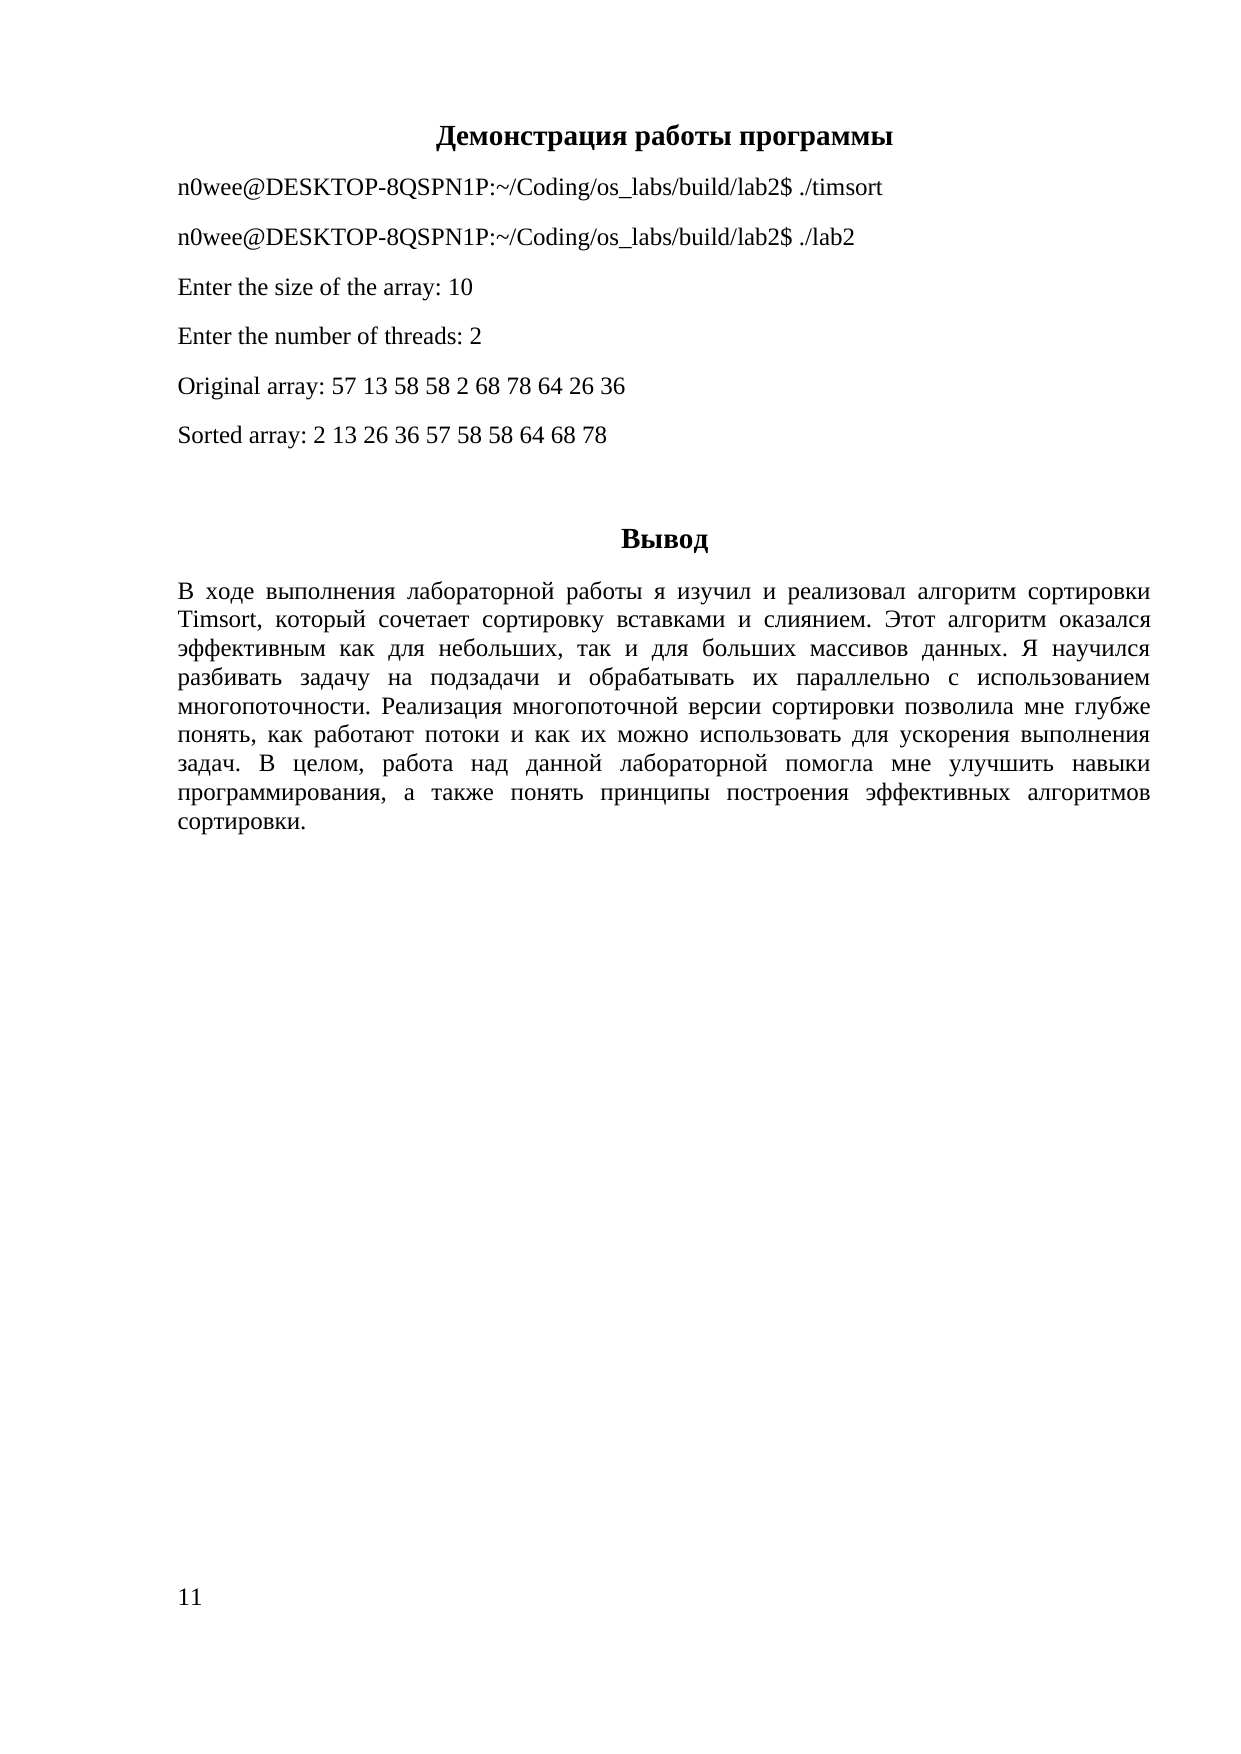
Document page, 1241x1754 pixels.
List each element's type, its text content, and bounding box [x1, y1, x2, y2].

text Sorted array: 2 13 26 36 57 58 58 64 68 78 [177, 420, 1152, 449]
text Enter the size of the array: 10 [177, 272, 1152, 300]
text Original array: 57 13 58 58 2 68 78 64 26 36 [177, 371, 1152, 399]
text В ходе выполнения лабораторной работы я изучил и реализовал алгоритм сортировки Timsort, который сочетает сортировку вставками и слиянием. Этот алгоритм оказался эффективным как для небольших, так и для больших массивов данных. Я научился разбивать задачу на подзадачи и обрабатывать их параллельно с использованием многопоточности. Реализация многопоточной версии сортировки позволила мне глубже понять, как работают потоки и как их можно использовать для ускорения выполнения задач. В целом, работа над данной лабораторной помогла мне улучшить навыки программирования, а также понять принципы построения эффективных алгоритмов сортировки. [177, 576, 1152, 834]
text n0wee@DESKTOP-8QSPN1P:~/Coding/os_labs/build/lab2$ ./timsort [177, 172, 1152, 201]
text n0wee@DESKTOP-8QSPN1P:~/Coding/os_labs/build/lab2$ ./lab2 [177, 222, 1152, 251]
text Enter the number of threads: 2 [177, 321, 1152, 350]
text Демонстрация работы программы [177, 118, 1152, 152]
text Вывод [177, 521, 1152, 555]
